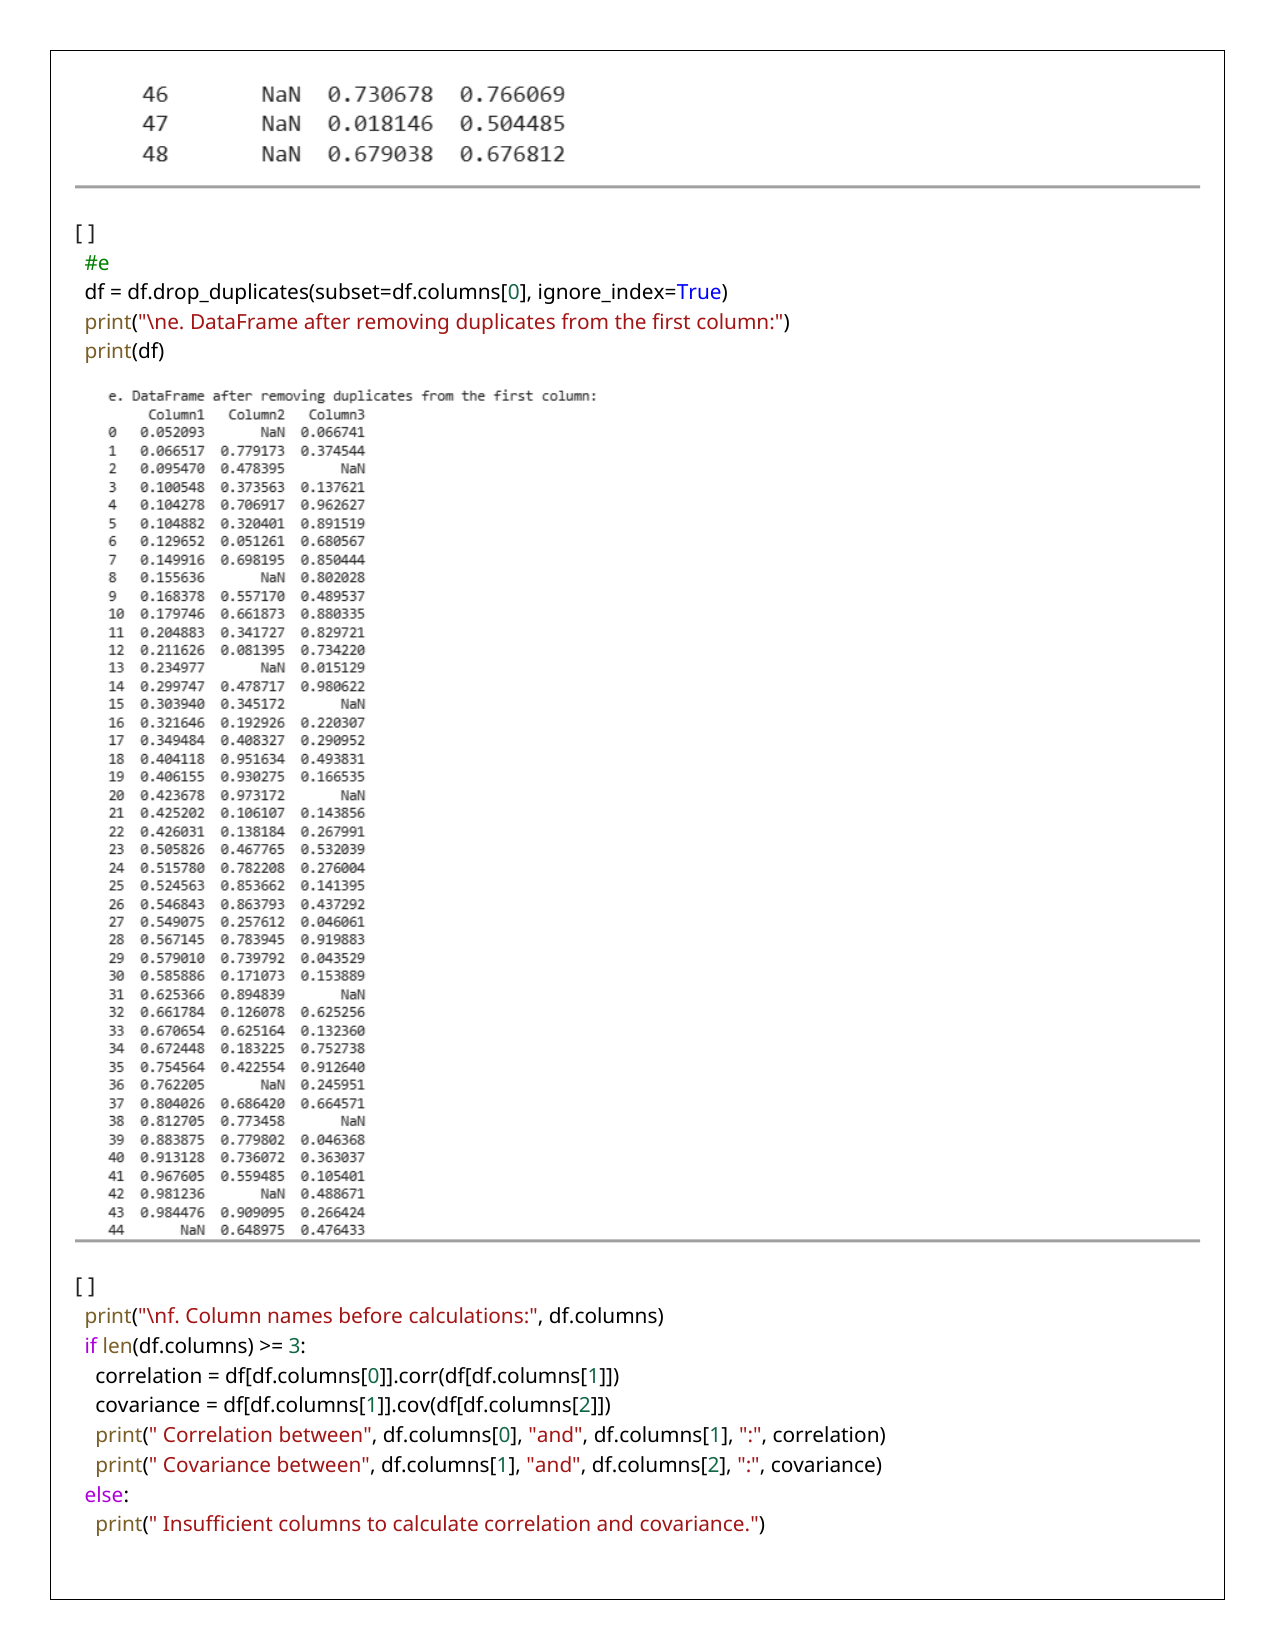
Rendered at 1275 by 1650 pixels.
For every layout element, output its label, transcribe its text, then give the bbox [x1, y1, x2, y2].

text #e df = df.drop_duplicates(subset=df.columns[0], ignore_index=True) print("\ne. DataFrame after removing duplicates from the first column:") print(df) [84, 246, 1200, 365]
text print("\nf. Column names before calculations:", df.columns) if len(df.columns) >= 3: correlation = df[df.columns[0]].corr(df[df.columns[1]]) covariance = df[df.columns[1]].cov(df[df.columns[2]]) print(" Correlation between", df.columns[0], "and", df.columns[1], ":", correlation) print(" Covariance between", df.columns[1], "and", df.columns[2], ":", covariance) else: print(" Insufficient columns to calculate correlation and covariance.") [84, 1300, 1200, 1538]
picture [75, 372, 627, 1239]
text [ ] [75, 1271, 1200, 1300]
picture [75, 75, 844, 178]
text [ ] [75, 217, 1200, 246]
